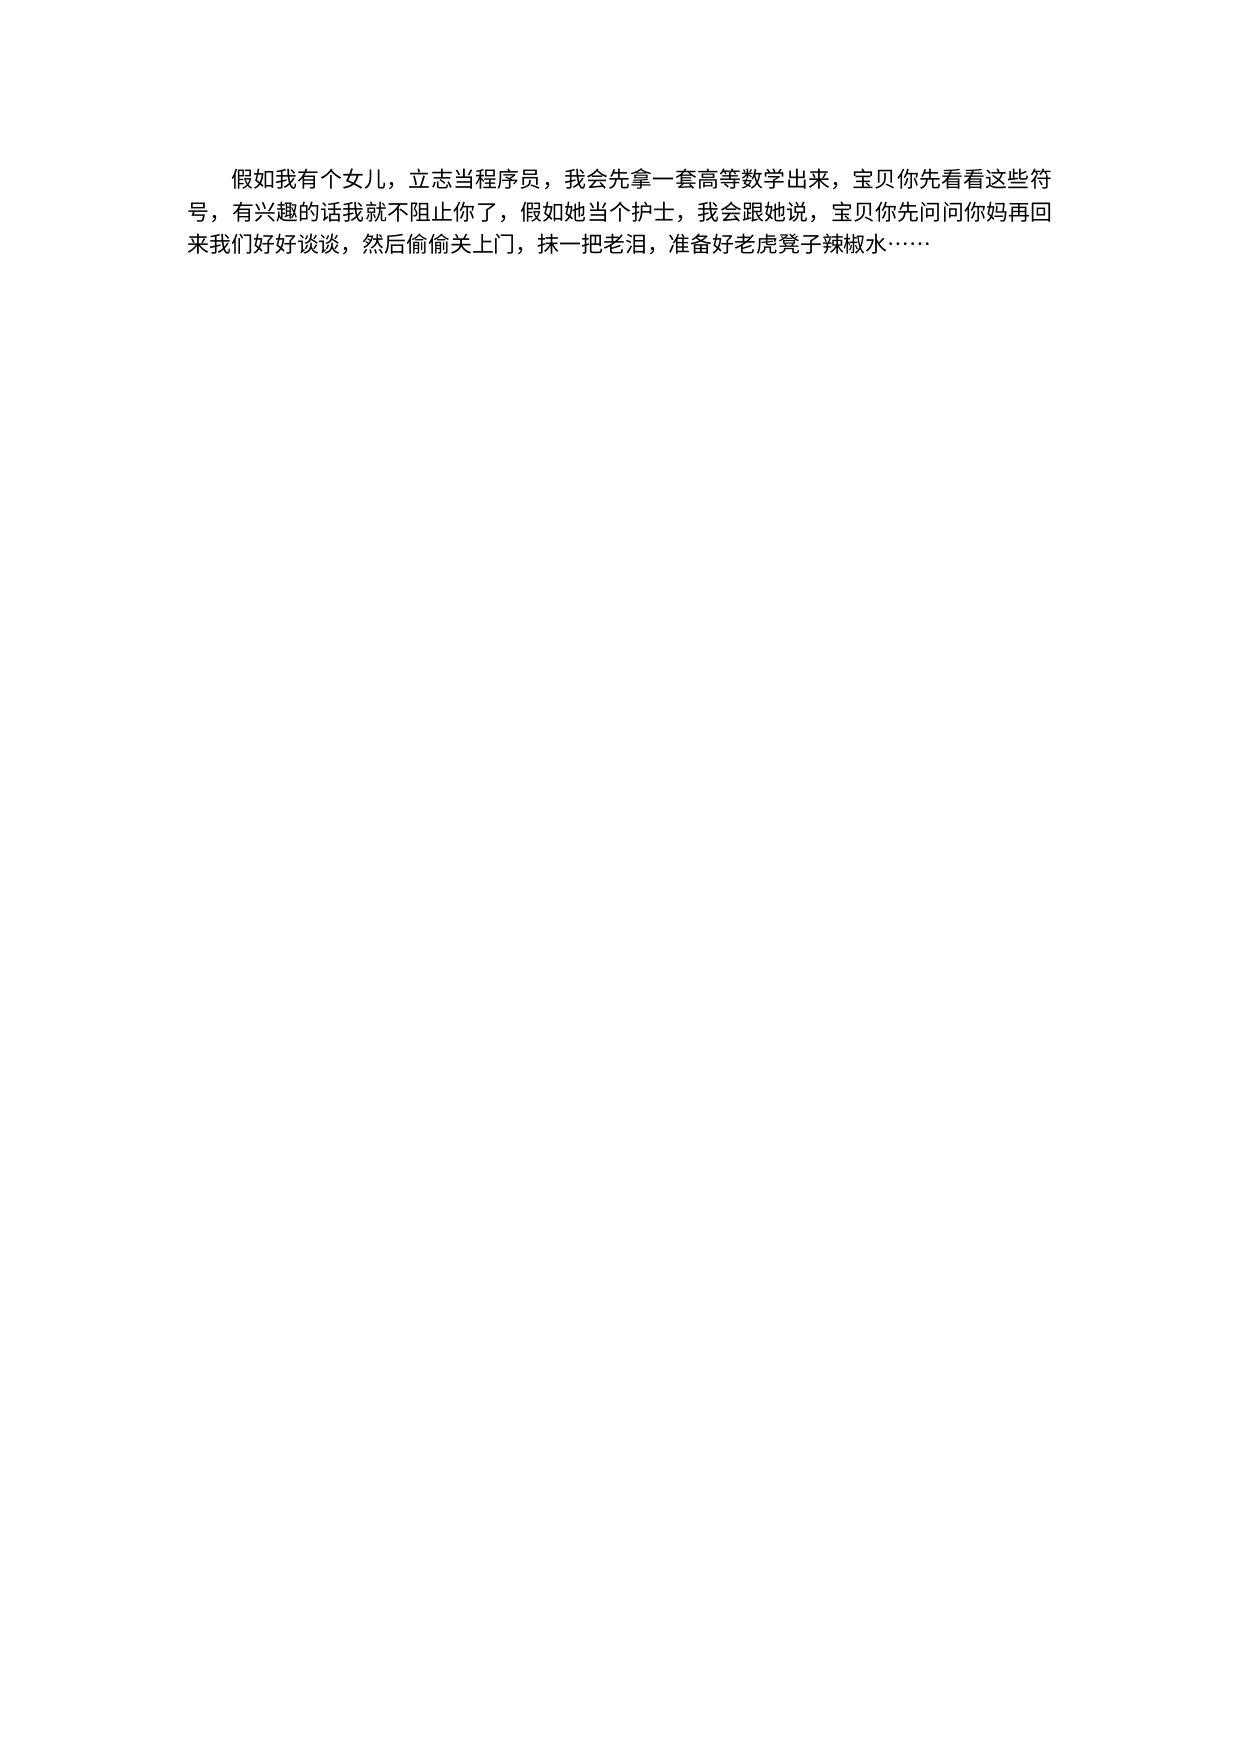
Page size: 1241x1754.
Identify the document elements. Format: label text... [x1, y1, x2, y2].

text 假如我有个女儿，立志当程序员，我会先拿一套高等数学出来，宝贝你先看看这些符号，有兴趣的话我就不阻止你了，假如她当个护士，我会跟她说，宝贝你先问问你妈再回来我们好好谈谈，然后偷偷关上门，抹一把老泪，准备好老虎凳子辣椒水…… [187, 162, 1053, 259]
